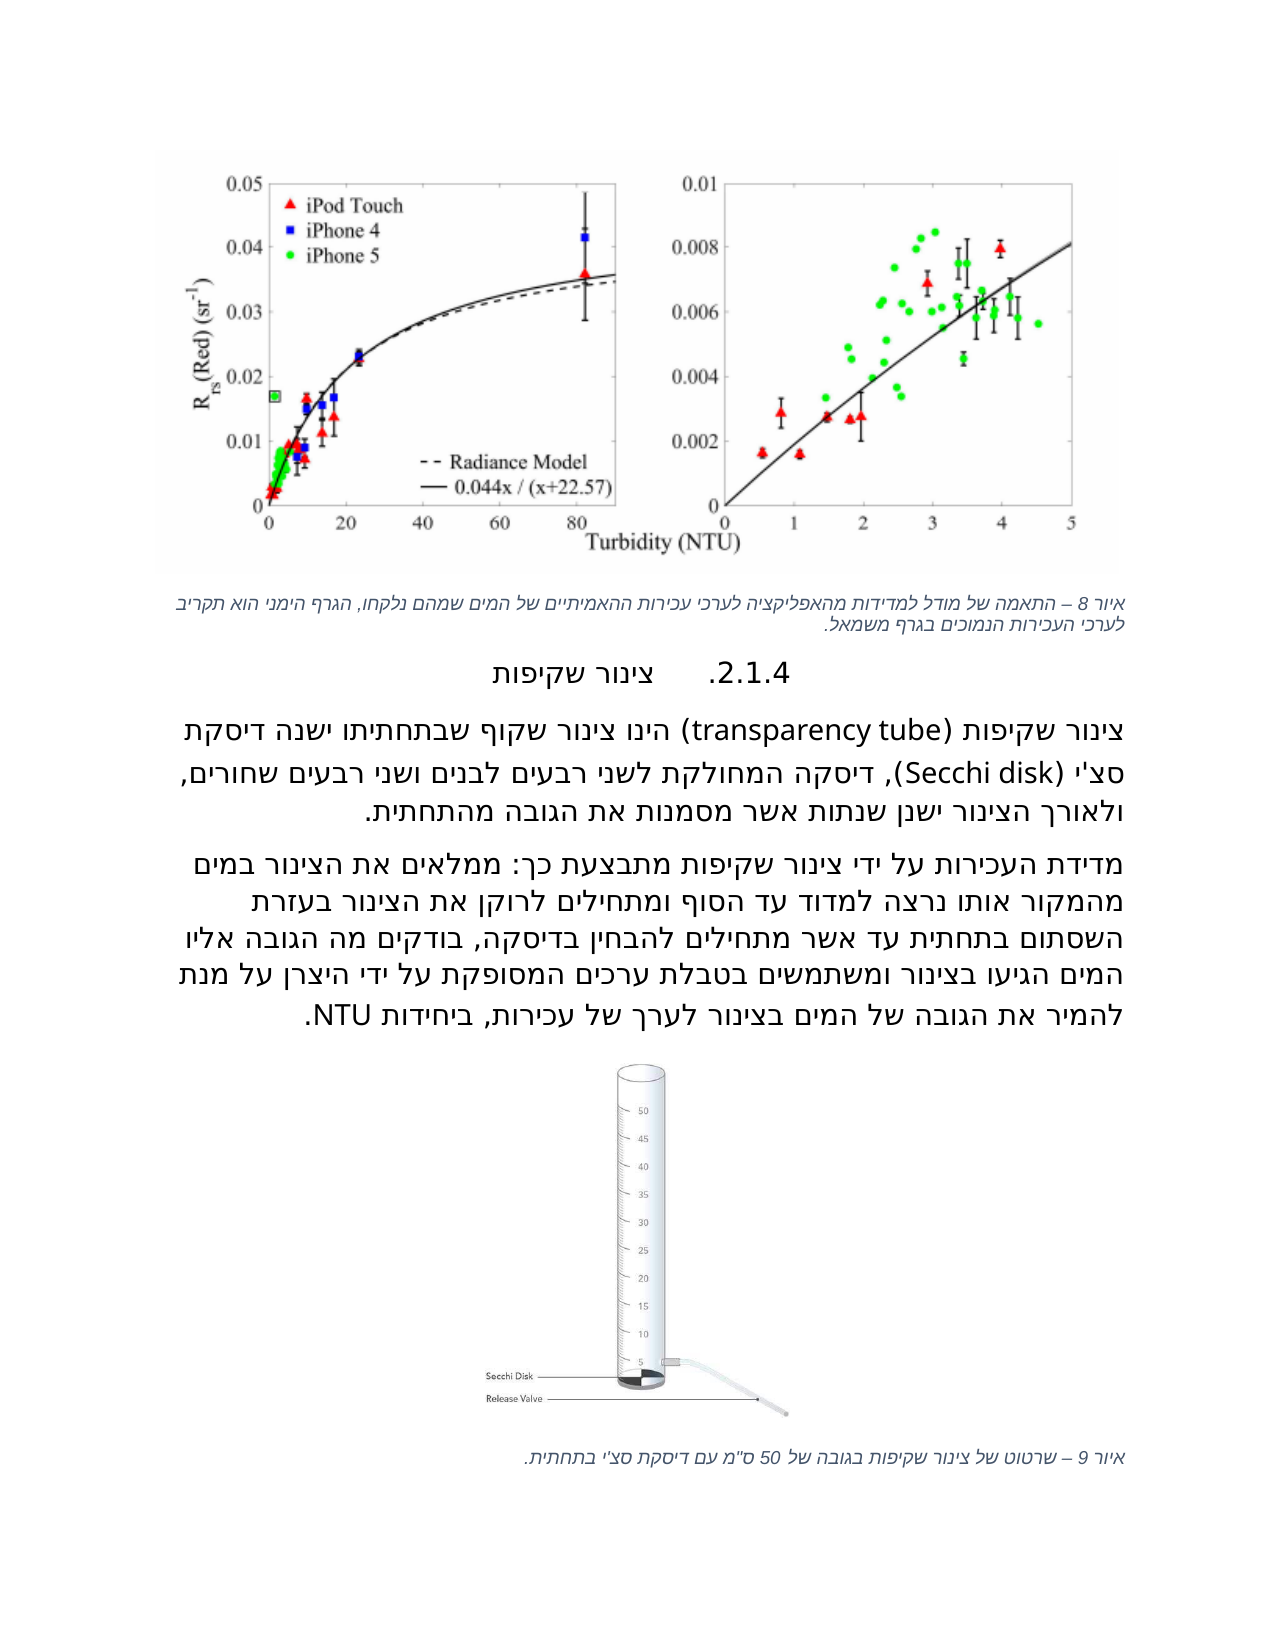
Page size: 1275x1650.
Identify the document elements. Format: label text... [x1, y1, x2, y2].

list צינור שקיפות [150, 656, 1050, 690]
text איור 8 – התאמה של מודל למדידות מהאפליקציה לערכי עכירות ההאמיתיים של המים שמהם נלקחו, הגרף הימני הוא תקריב לערכי העכירות הנמוכים בגרף משמאל. [150, 592, 1125, 635]
picture [450, 1053, 825, 1428]
text מדידת העכירות על ידי צינור שקיפות מתבצעת כך: ממלאים את הצינור במים מהמקור אותו נרצה למדוד עד הסוף ומתחילים לרוקן את הצינור בעזרת השסתום בתחתית עד אשר מתחילים להבחין בדיסקה, בודקים מה הגובה אליו המים הגיעו בצינור ומשתמשים בטבלת ערכים המסופקת על ידי היצרן על מנת להמיר את הגובה של המים בצינור לערך של עכירות, ביחידות NTU. [150, 848, 1125, 1034]
text איור 9 – שרטוט של צינור שקיפות בגובה של 50 ס"מ עם דיסקת סצ'י בתחתית. [150, 1446, 1125, 1468]
text צינור שקיפות (transparency tube) הינו צינור שקוף שבתחתיתו ישנה דיסקת סצ'י (Secchi disk), דיסקה המחולקת לשני רבעים לבנים ושני רבעים שחורים, ולאורך הצינור ישנן שנתות אשר מסמנות את הגובה מהתחתית. [150, 709, 1125, 828]
picture [155, 150, 1120, 574]
